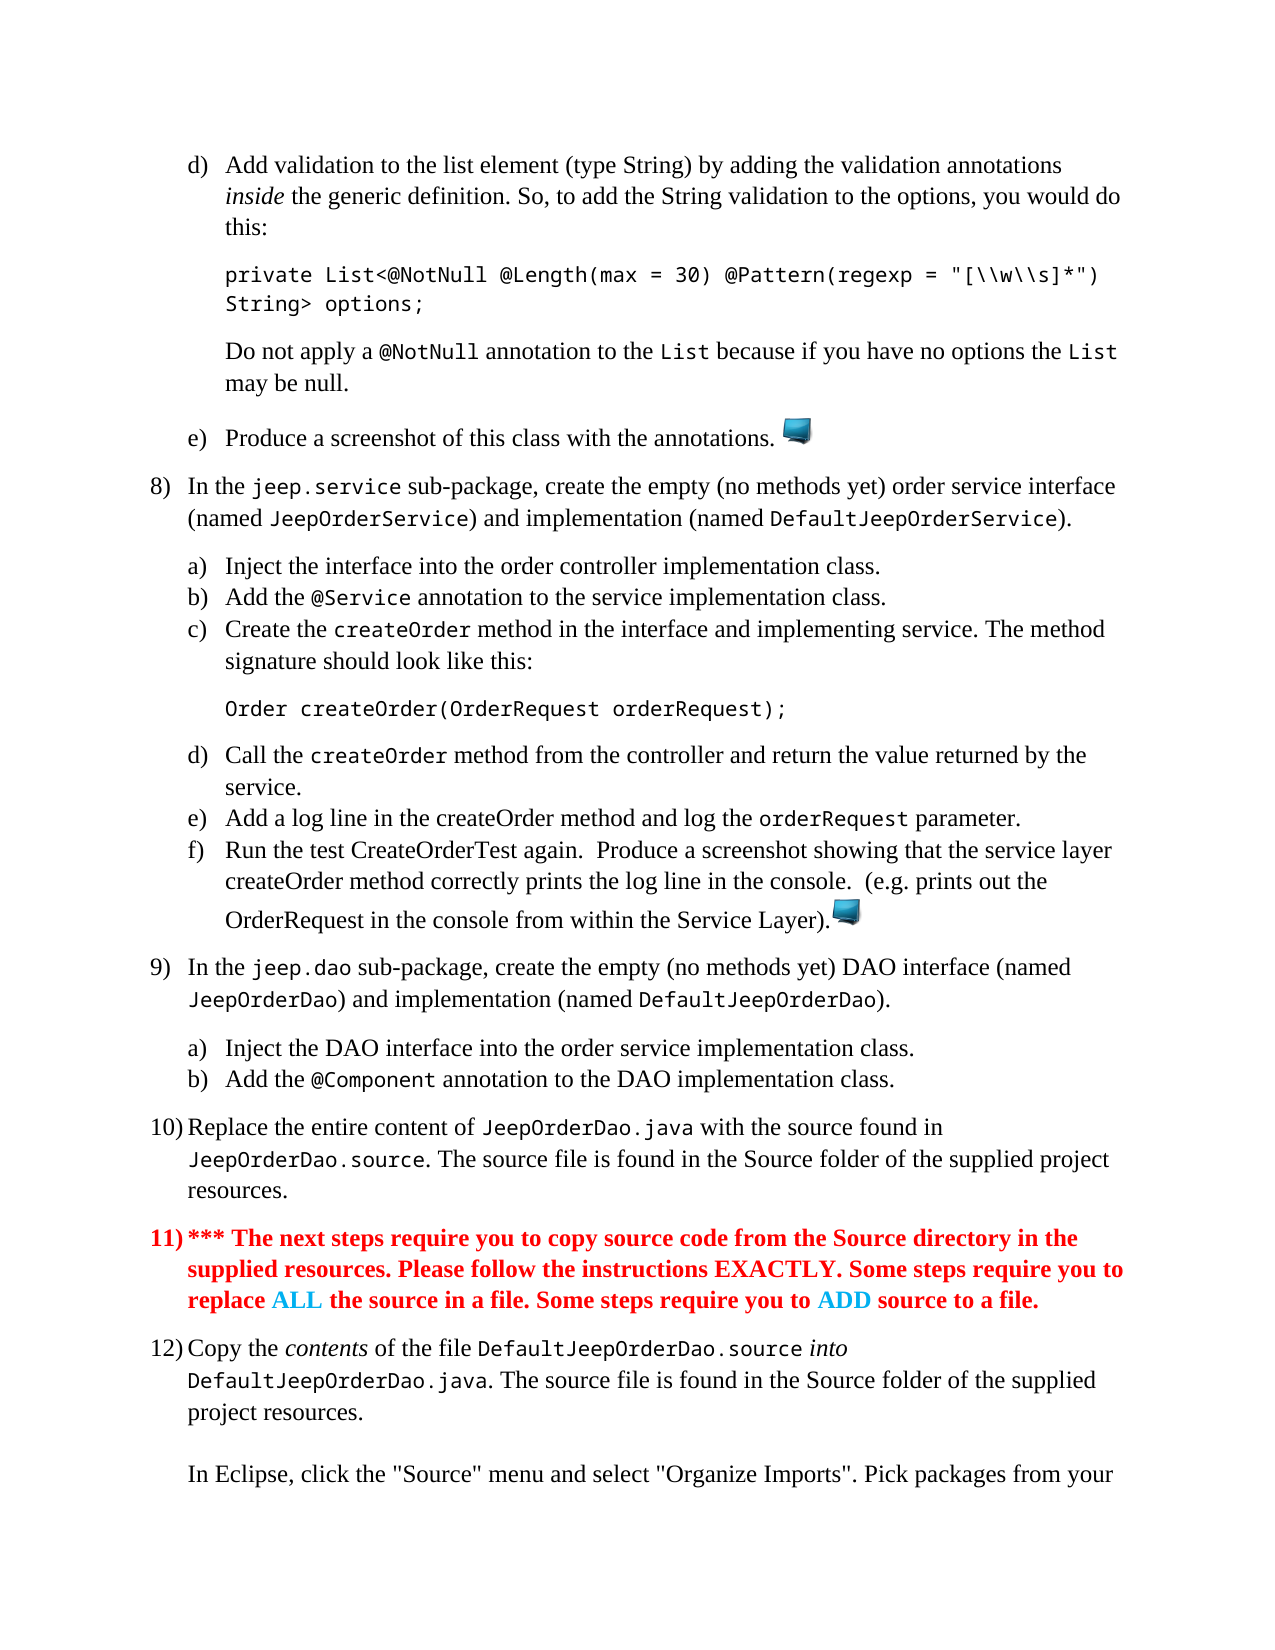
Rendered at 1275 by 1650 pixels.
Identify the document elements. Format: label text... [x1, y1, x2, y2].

list Produce a screenshot of this class with the annotations. [187, 416, 1125, 452]
list In the jeep.dao sub-package, create the empty (no methods yet) DAO interface (named JeepOrderDao) and implementation (named DefaultJeepOrderDao). [150, 952, 1125, 1014]
list Create the createOrder method in the interface and implementing service. The method signature should look like this: [187, 614, 1125, 675]
picture [781, 415, 813, 447]
list Add validation to the list element (type String) by adding the validation annotations inside the generic definition. So, to add the String validation to the options, you would do this: [187, 150, 1125, 241]
text private List<@NotNull @Length(max = 30) @Pattern(regexp = "[\\w\\s]*") String> options; [225, 260, 1125, 318]
list Add the @Service annotation to the service implementation class. [187, 582, 1125, 612]
list Inject the interface into the order controller implementation class. [187, 551, 1125, 580]
list *** The next steps require you to copy source code from the Source directory in the supplied resources. Please follow the instructions EXACTLY. Some steps require you to replace ALL the source in a file. Some steps require you to ADD source to a file. [150, 1223, 1125, 1314]
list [150, 1333, 1125, 1487]
list Run the test CreateOrderTest again. Produce a screenshot showing that the service layer createOrder method correctly prints the log line in the console. (e.g. prints out the OrderRequest in the console from within the Service Layer). [187, 835, 1125, 933]
list Replace the entire content of JeepOrderDao.java with the source found in JeepOrderDao.source. The source file is found in the Source folder of the supplied project resources. [150, 1112, 1125, 1204]
list Add the @Component annotation to the DAO implementation class. [187, 1064, 1125, 1093]
picture [831, 896, 863, 928]
text Do not apply a @NotNull annotation to the List because if you have no options the List may be null. [225, 336, 1125, 397]
list Add a log line in the createOrder method and log the orderRequest parameter. [187, 803, 1125, 832]
list In the jeep.service sub-package, create the empty (no methods yet) order service interface (named JeepOrderService) and implementation (named DefaultJeepOrderService). [150, 471, 1125, 532]
list Call the createOrder method from the controller and return the value returned by the service. [187, 740, 1125, 801]
text Order createOrder(OrderRequest orderRequest); [225, 694, 1125, 722]
list Inject the DAO interface into the order service implementation class. [187, 1033, 1125, 1061]
